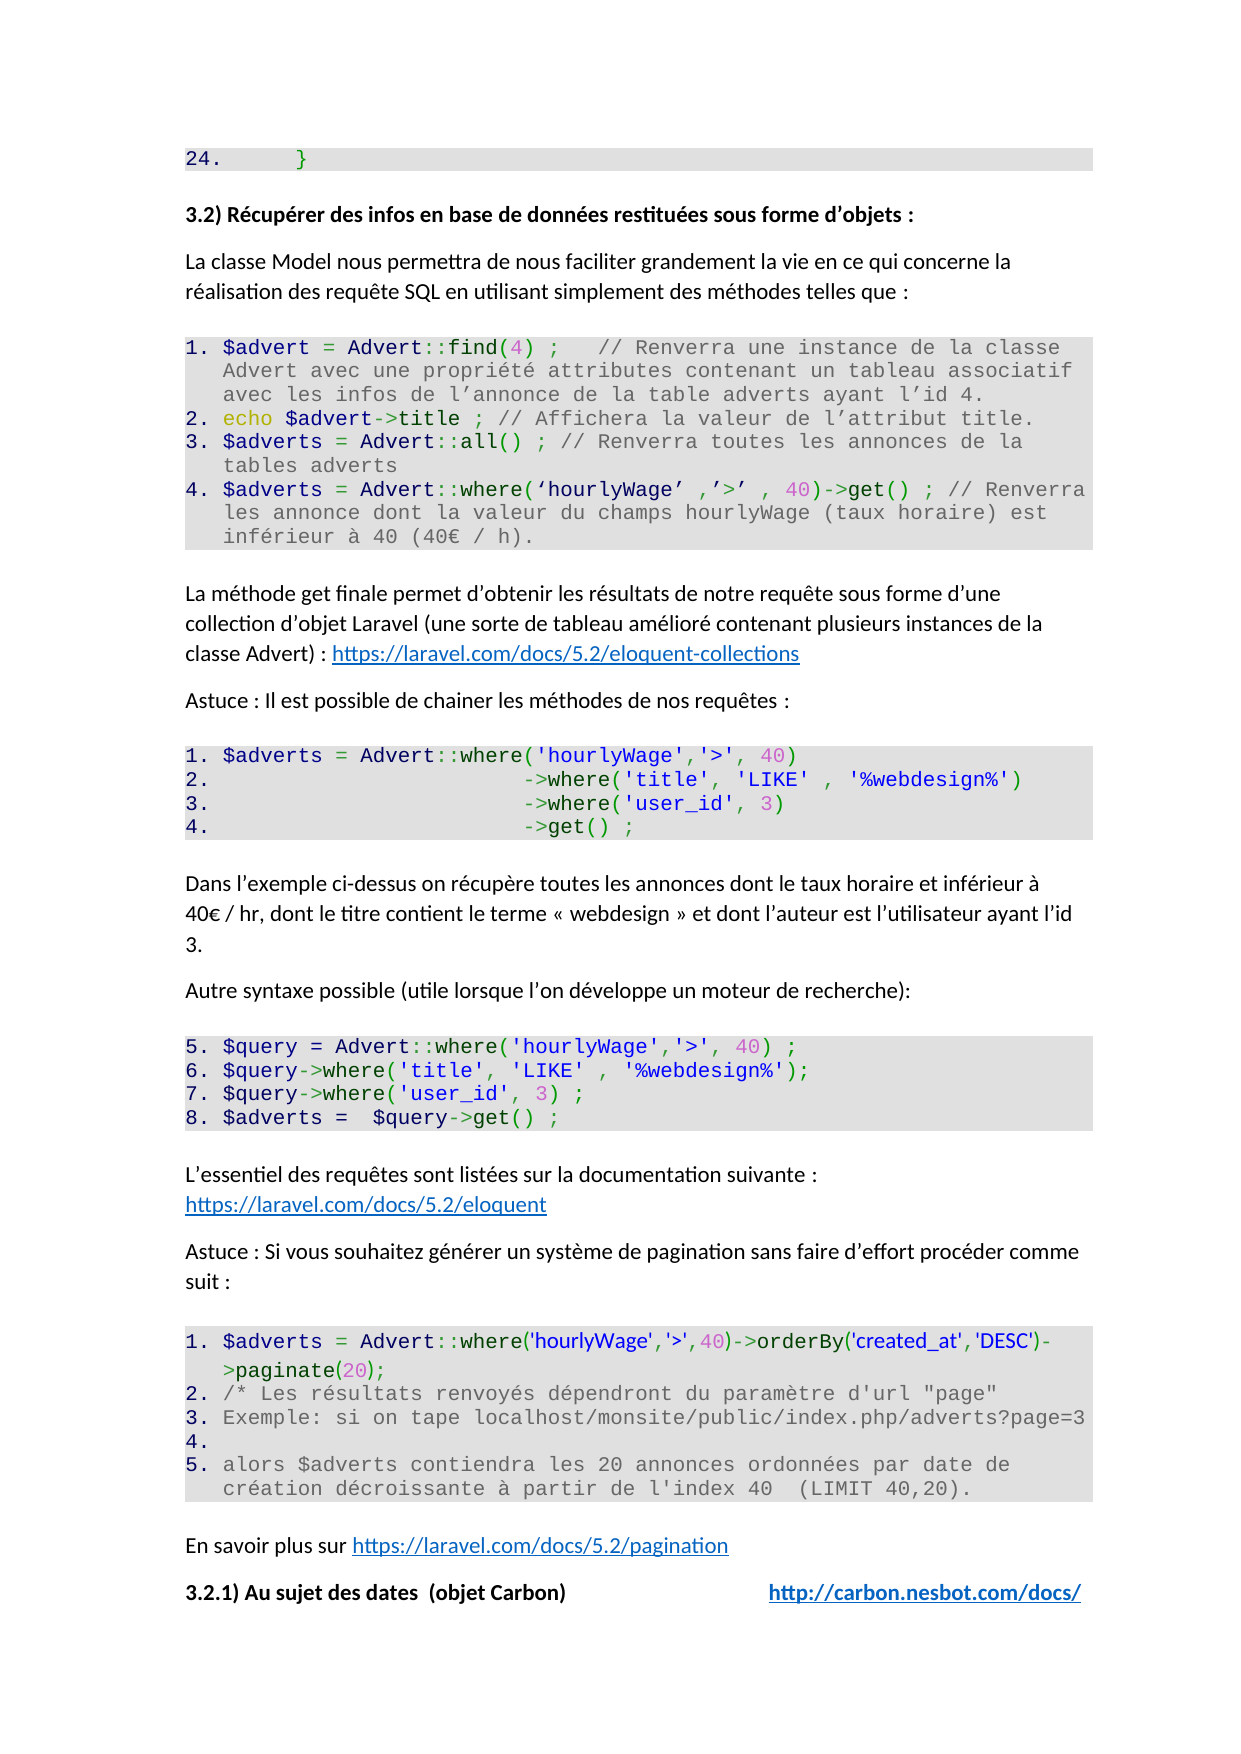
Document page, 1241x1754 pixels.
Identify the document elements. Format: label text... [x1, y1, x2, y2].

list ->where('user_id', 3) [185, 793, 1093, 816]
list ->get() ; [185, 816, 1093, 840]
list $query->where('title', 'LIKE' , '%webdesign%'); [185, 1059, 1093, 1083]
list alors $adverts contiendra les 20 annonces ordonnées par date de création décroissante à partir de l'index 40 (LIMIT 40,20). [185, 1454, 1093, 1502]
text La méthode get finale permet d’obtenir les résultats de notre requête sous forme d’une collection d’objet Laravel (une sorte de tableau amélioré contenant plusieurs instances de la classe Advert) : https://laravel.com/docs/5.2/eloquent-collections [185, 579, 1093, 667]
list $adverts = $query->get() ; [185, 1107, 1093, 1131]
text Dans l’exemple ci-dessus on récupère toutes les annonces dont le taux horaire et inférieur à 40€ / hr, dont le titre contient le terme « webdesign » et dont l’auteur est l’utilisateur ayant l’id 3. [185, 869, 1093, 958]
text L’essentiel des requêtes sont listées sur la documentation suivante : https://laravel.com/docs/5.2/eloquent [185, 1160, 1093, 1218]
list $adverts = Advert::where('hourlyWage','>', 40) [185, 746, 1093, 769]
text En savoir plus sur https://laravel.com/docs/5.2/pagination [185, 1531, 1093, 1559]
list ->where('title', 'LIKE' , '%webdesign%') [185, 769, 1093, 793]
list } [185, 148, 1093, 171]
list /* Les résultats renvoyés dépendront du paramètre d'url "page" [185, 1383, 1093, 1407]
text Astuce : Il est possible de chainer les méthodes de nos requêtes : [185, 686, 1093, 714]
text La classe Model nous permettra de nous faciliter grandement la vie en ce qui concerne la réalisation des requête SQL en utilisant simplement des méthodes telles que : [185, 247, 1093, 306]
text 3.2) Récupérer des infos en base de données restituées sous forme d’objets : [185, 200, 1093, 228]
list echo $advert->title ; // Affichera la valeur de l’attribut title. [185, 408, 1093, 431]
text Astuce : Si vous souhaitez générer un système de pagination sans faire d’effort procéder comme suit : [185, 1237, 1093, 1295]
list $adverts = Advert::where('hourlyWage','>',40)->orderBy('created_at','DESC')->paginate(20); [185, 1326, 1093, 1383]
list $query->where('user_id', 3) ; [185, 1083, 1093, 1107]
text Autre syntaxe possible (utile lorsque l’on développe un moteur de recherche): [185, 977, 1093, 1004]
list $adverts = Advert::all() ; // Renverra toutes les annonces de la tables adverts [185, 431, 1093, 479]
list $query = Advert::where('hourlyWage','>', 40) ; [185, 1036, 1093, 1059]
text 3.2.1) Au sujet des dates (objet Carbon) http://carbon.nesbot.com/docs/ [185, 1578, 1093, 1606]
list Exemple: si on tape localhost/monsite/public/index.php/adverts?page=3 [185, 1407, 1093, 1431]
